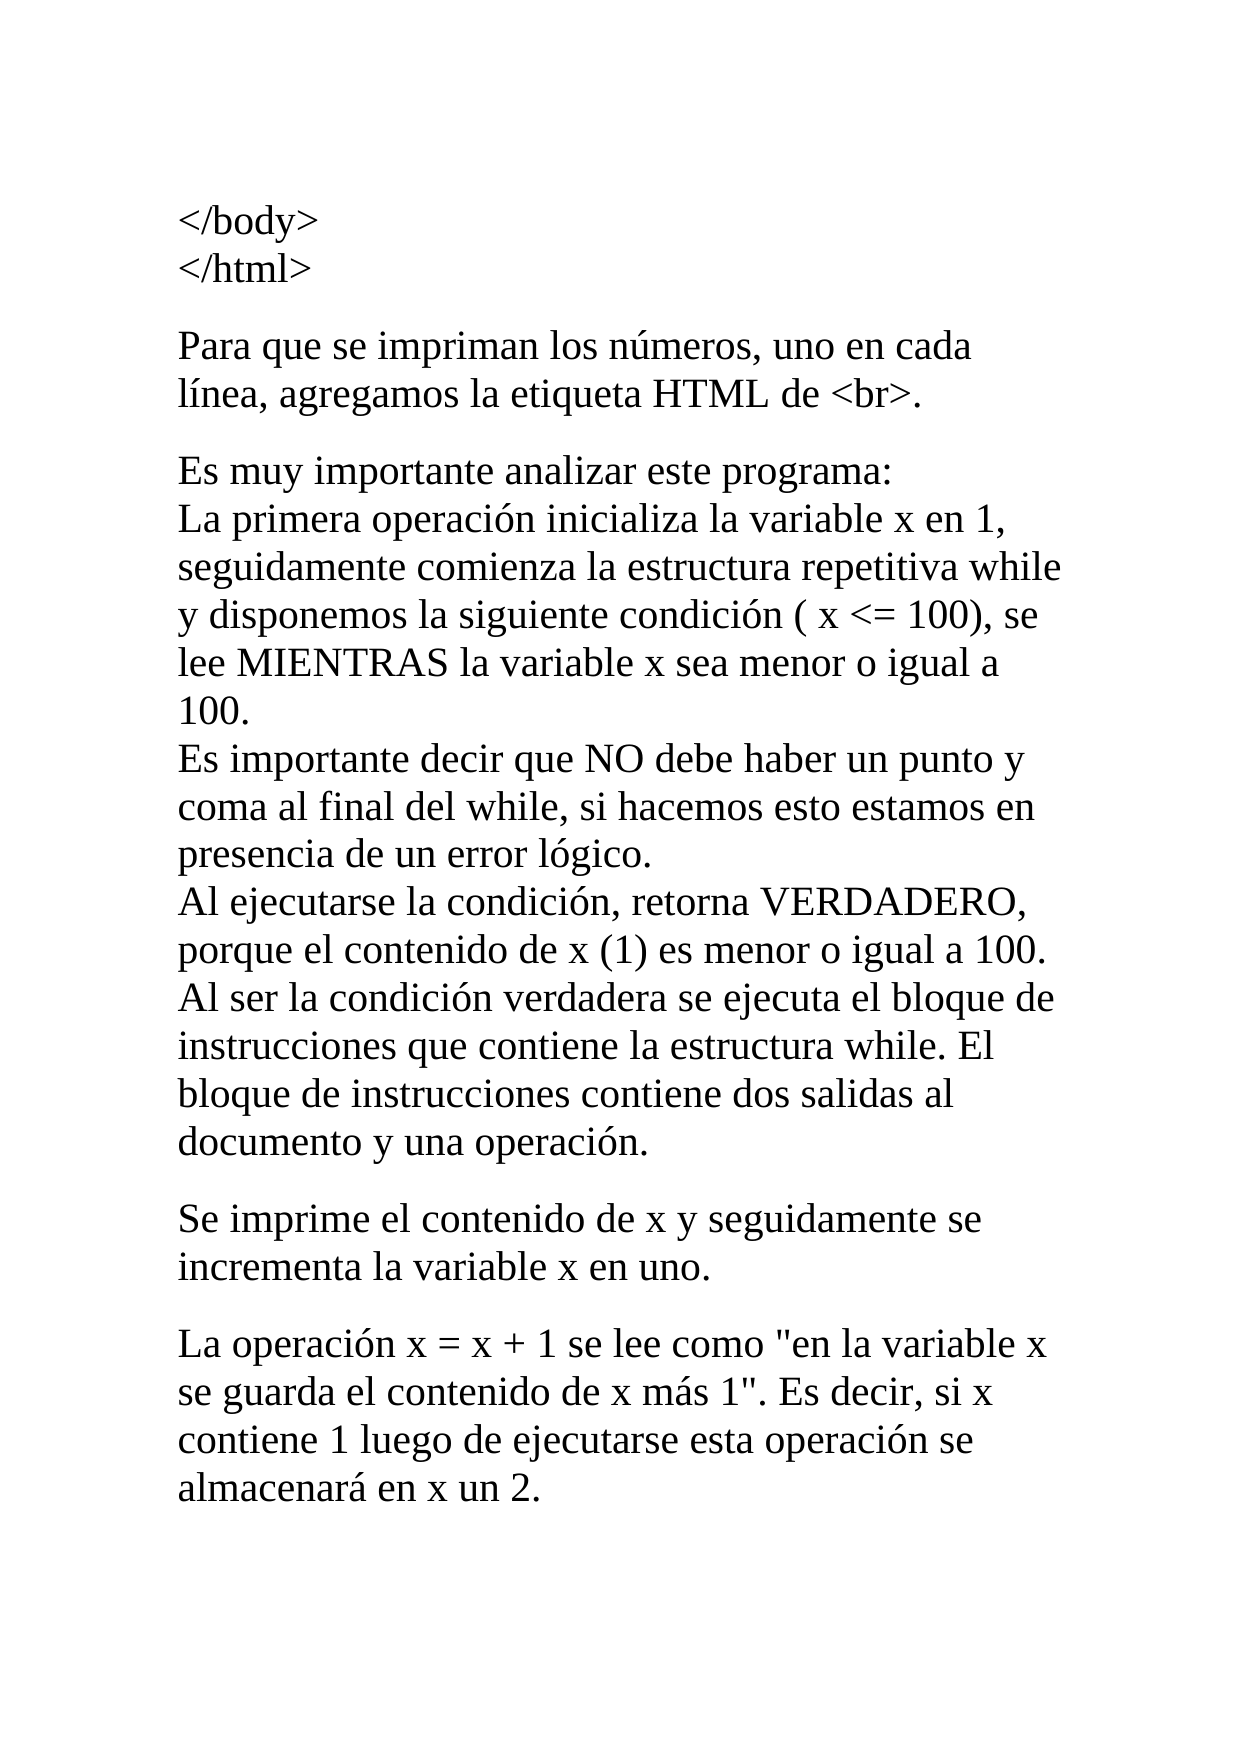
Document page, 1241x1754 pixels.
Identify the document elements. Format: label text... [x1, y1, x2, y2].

text La operación x = x + 1 se lee como "en la variable x se guarda el contenido de x más 1". Es decir, si x contiene 1 luego de ejecutarse esta operación se almacenará en x un 2. [177, 1318, 1063, 1510]
text Es muy importante analizar este programa: La primera operación inicializa la variable x en 1, seguidamente comienza la estructura repetitiva while y disponemos la siguiente condición ( x <= 100), se lee MIENTRAS la variable x sea menor o igual a 100. Es importante decir que NO debe haber un punto y coma al final del while, si hacemos esto estamos en presencia de un error lógico. Al ejecutarse la condición, retorna VERDADERO, porque el contenido de x (1) es menor o igual a 100. Al ser la condición verdadera se ejecuta el bloque de instrucciones que contiene la estructura while. El bloque de instrucciones contiene dos salidas al documento y una operación. [177, 446, 1063, 1164]
text Para que se impriman los números, uno en cada línea, agregamos la etiqueta HTML de <br>. [177, 321, 1063, 416]
text </html> [177, 243, 1063, 291]
text Se imprime el contenido de x y seguidamente se incrementa la variable x en uno. [177, 1193, 1063, 1289]
text </body> [177, 196, 1063, 243]
